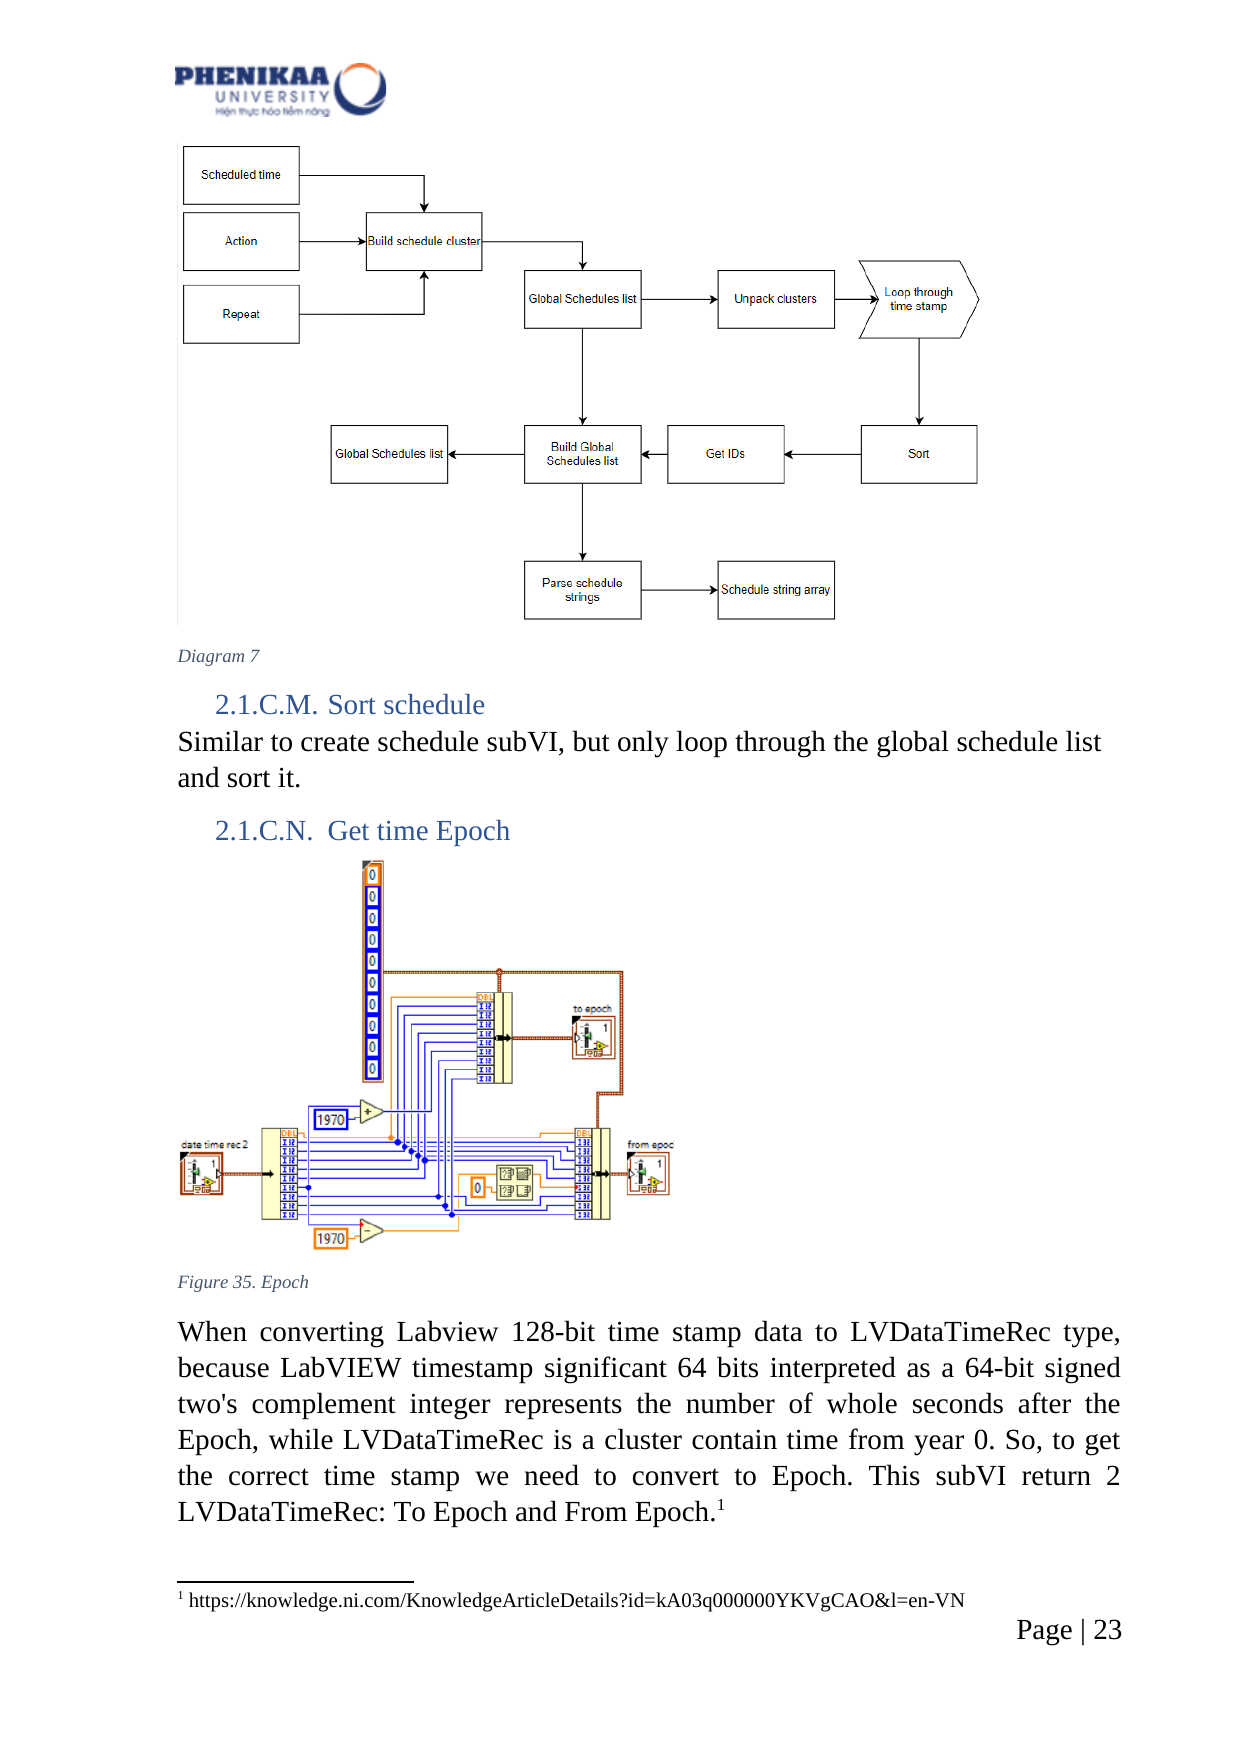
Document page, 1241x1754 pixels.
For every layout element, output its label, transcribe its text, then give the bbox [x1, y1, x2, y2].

picture [175, 63, 387, 117]
text When converting Labview 128-bit time stamp data to LVDataTimeRec type, because LabVIEW timestamp significant 64 bits interpreted as a 64-bit signed two's complement integer represents the number of whole seconds after the Epoch, while LVDataTimeRec is a cluster contain time from year 0. So, to get the correct time stamp we need to convert to Epoch. This subVI return 2 LVDataTimeRec: To Epoch and From Epoch. [177, 1314, 1122, 1528]
subtitle Sort schedule [215, 687, 1122, 721]
picture [177, 142, 997, 626]
subtitle Get time Epoch [215, 813, 1122, 846]
text Figure 35. Epoch [177, 1271, 1122, 1293]
text Similar to create schedule subVI, but only loop through the global schedule list and sort it. [177, 724, 1122, 793]
text Diagram 7 [177, 645, 1122, 667]
picture [177, 848, 674, 1253]
